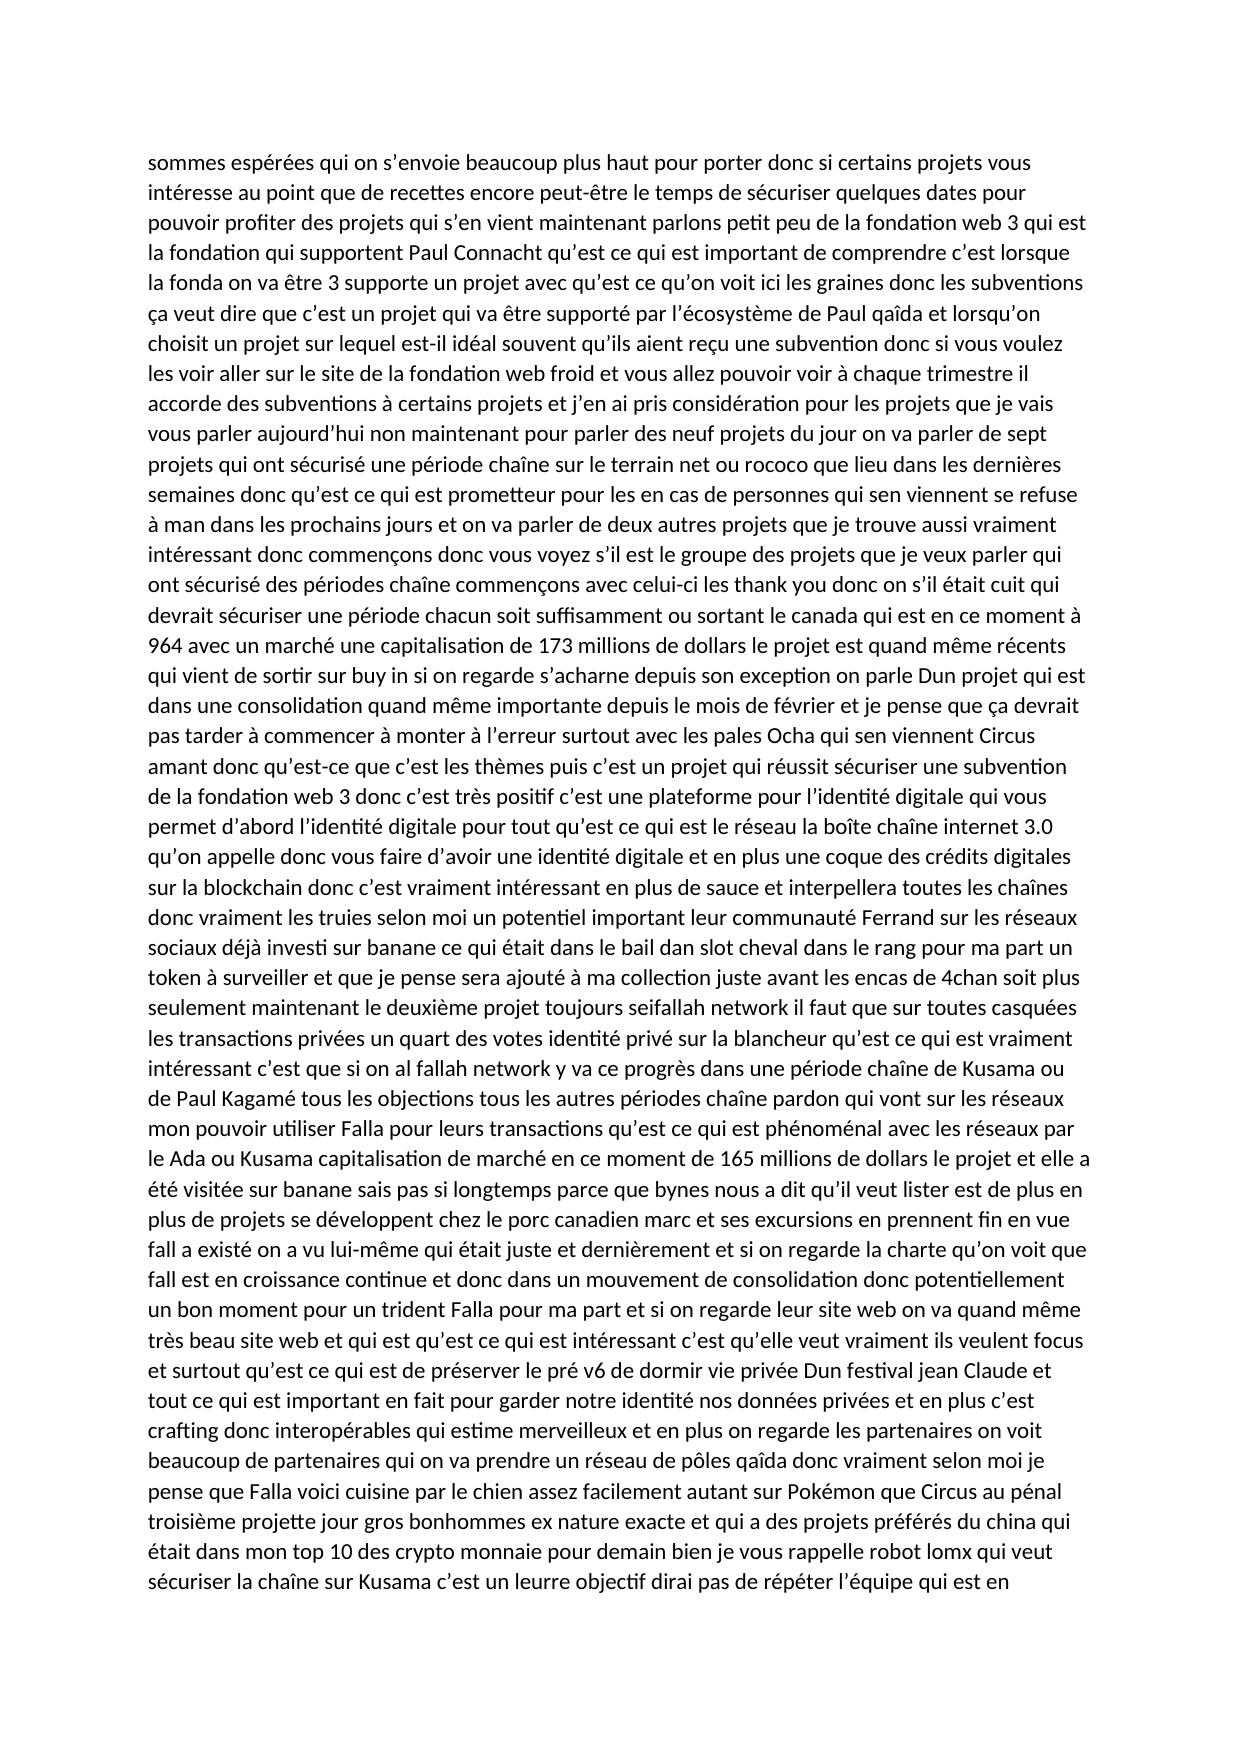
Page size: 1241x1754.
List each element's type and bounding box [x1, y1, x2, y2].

text [148, 148, 1093, 1595]
